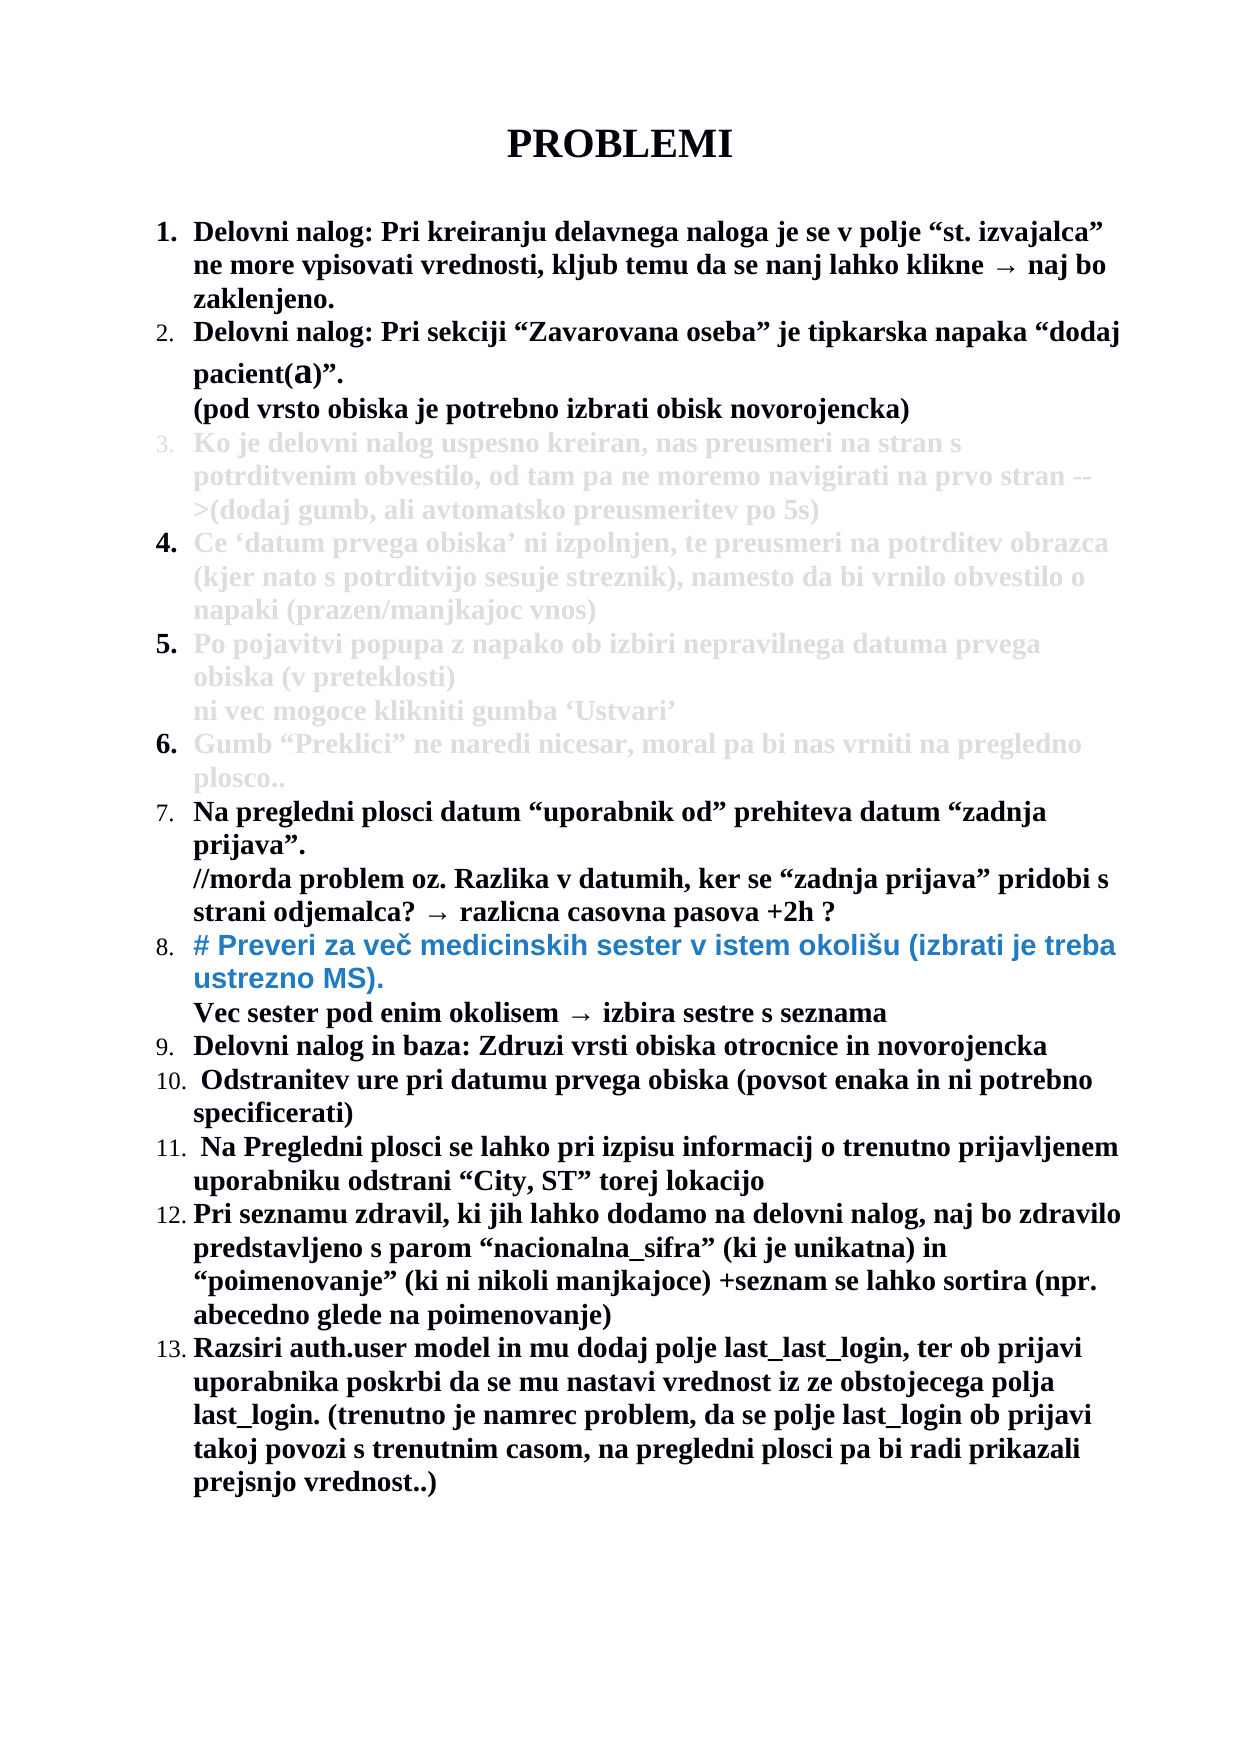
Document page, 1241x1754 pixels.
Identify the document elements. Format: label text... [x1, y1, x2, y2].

text PROBLEMI [118, 118, 1122, 166]
list Na pregledni plosci datum “uporabnik od” prehiteva datum “zadnja prijava”. //morda problem oz. Razlika v datumih, ker se “zadnja prijava” pridobi s strani odjemalca? → razlicna casovna pasova +2h ? [156, 794, 1122, 928]
list (pod vrsto obiska je potrebno izbrati obisk novorojencka) [193, 391, 1122, 425]
list Ko je delovni nalog uspesno kreiran, nas preusmeri na stran s potrditvenim obvestilo, od tam pa ne moremo navigirati na prvo stran -->(dodaj gumb, ali avtomatsko preusmeritev po 5s) [156, 425, 1122, 525]
list Gumb “Preklici” ne naredi nicesar, moral pa bi nas vrniti na pregledno plosco.. [156, 727, 1122, 794]
list Razsiri auth.user model in mu dodaj polje last_last_login, ter ob prijavi uporabnika poskrbi da se mu nastavi vrednost iz ze obstojecega polja last_login. (trenutno je namrec problem, da se polje last_login ob prijavi takoj povozi s trenutnim casom, na pregledni plosci pa bi radi prikazali prejsnjo vrednost..) [156, 1330, 1122, 1498]
list Delovni nalog in baza: Zdruzi vrsti obiska otrocnice in novorojencka [156, 1028, 1122, 1062]
list Ce ‘datum prvega obiska’ ni izpolnjen, te preusmeri na potrditev obrazca (kjer nato s potrditvijo sesuje streznik), namesto da bi vrnilo obvestilo o napaki (prazen/manjkajoc vnos) [156, 525, 1122, 626]
list Odstranitev ure pri datumu prvega obiska (povsot enaka in ni potrebno specificerati) [156, 1062, 1122, 1129]
list Po pojavitvi popupa z napako ob izbiri nepravilnega datuma prvega obiska (v preteklosti) ni vec mogoce klikniti gumba ‘Ustvari’ [156, 626, 1122, 727]
list Delovni nalog: Pri kreiranju delavnega naloga je se v polje “st. izvajalca” ne more vpisovati vrednosti, kljub temu da se nanj lahko klikne → naj bo zaklenjeno. [156, 214, 1122, 314]
list Na Pregledni plosci se lahko pri izpisu informacij o trenutno prijavljenem uporabniku odstrani “City, ST” torej lokacijo [156, 1129, 1122, 1196]
list Delovni nalog: Pri sekciji “Zavarovana oseba” je tipkarska napaka “dodaj pacient(a)”. [156, 314, 1122, 391]
list Pri seznamu zdravil, ki jih lahko dodamo na delovni nalog, naj bo zdravilo predstavljeno s parom “nacionalna_sifra” (ki je unikatna) in “poimenovanje” (ki ni nikoli manjkajoce) +seznam se lahko sortira (npr. abecedno glede na poimenovanje) [156, 1196, 1122, 1330]
list # Preveri za več medicinskih sester v istem okolišu (izbrati je treba ustrezno MS). Vec sester pod enim okolisem → izbira sestre s seznama [156, 928, 1122, 1028]
